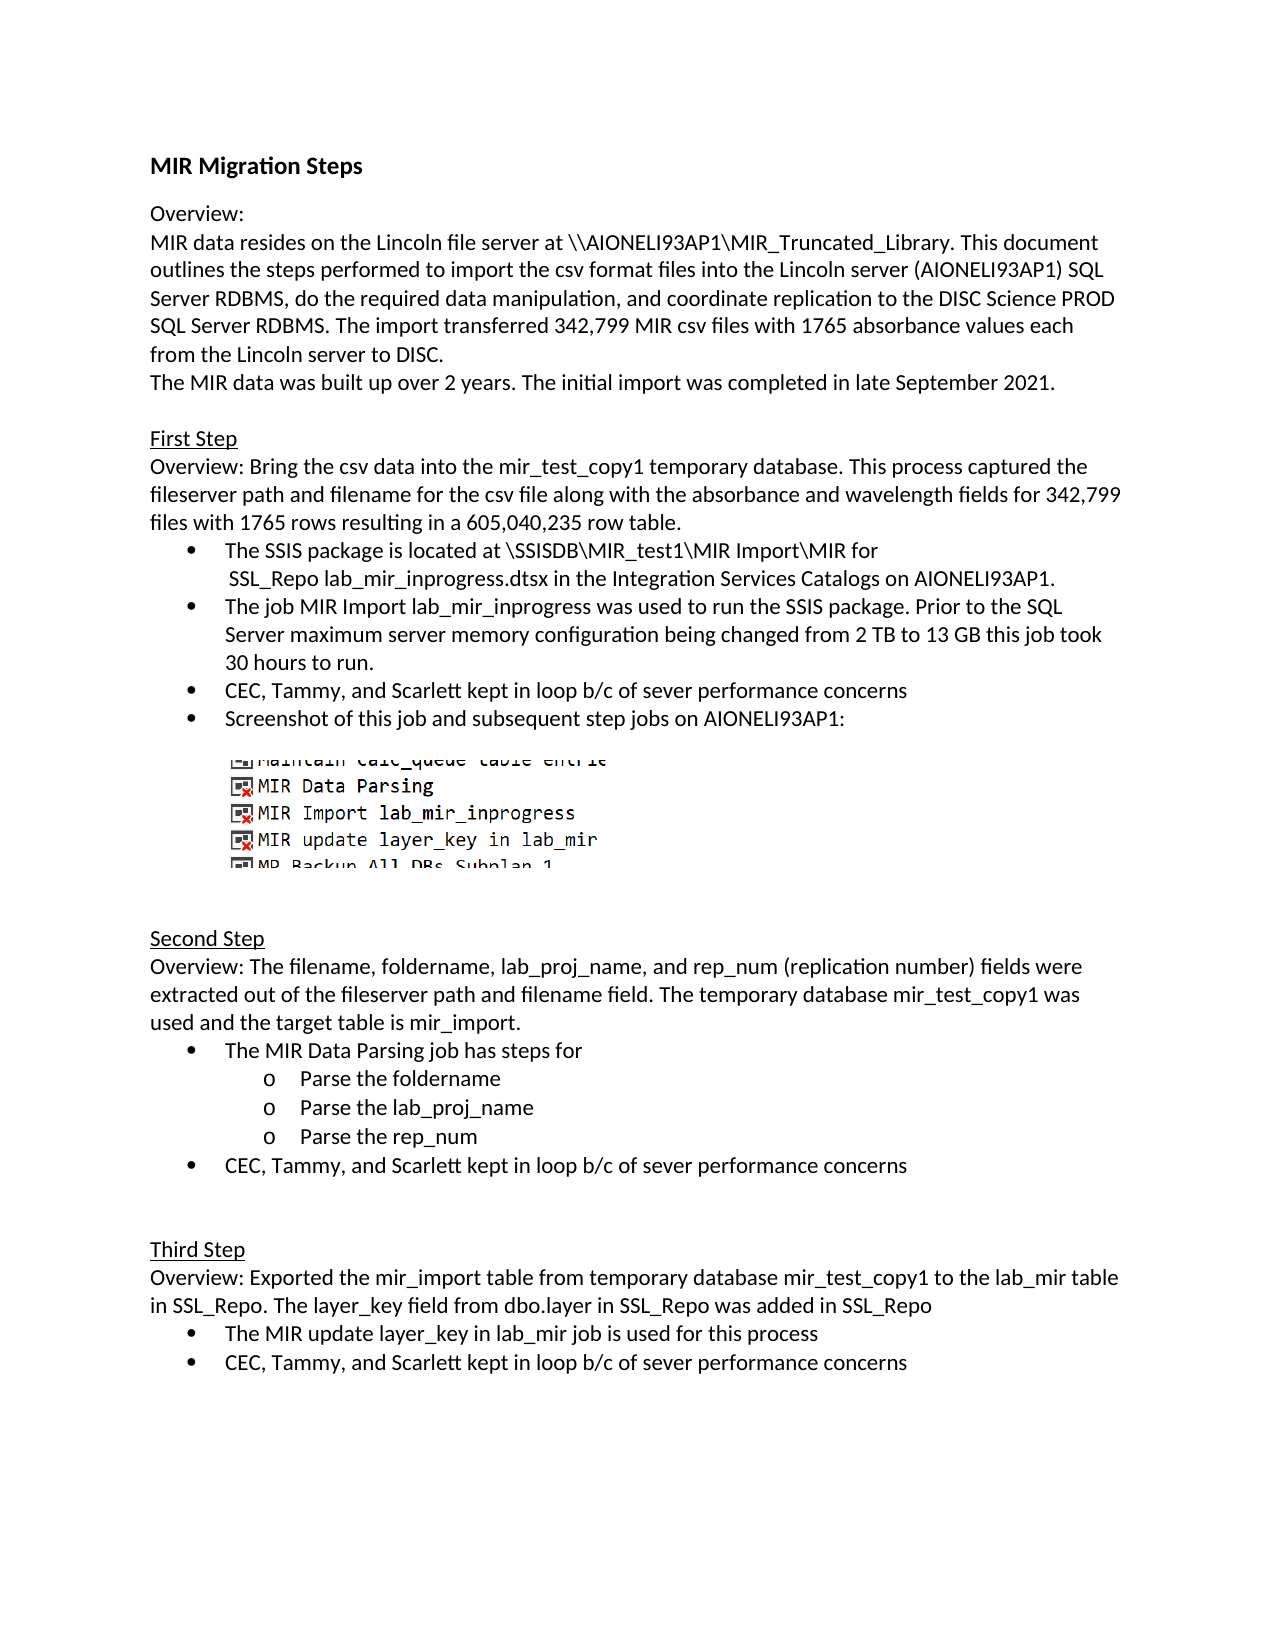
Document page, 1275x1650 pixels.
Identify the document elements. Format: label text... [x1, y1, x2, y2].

list CEC, Tammy, and Scarlett kept in loop b/c of sever performance concerns [187, 1348, 1125, 1376]
text Overview: [150, 199, 1125, 228]
text Overview: Exported the mir_import table from temporary database mir_test_copy1 to the lab_mir table in SSL_Repo. The layer_key field from dbo.layer in SSL_Repo was added in SSL_Repo [150, 1263, 1125, 1319]
list The MIR update layer_key in lab_mir job is used for this process [187, 1319, 1125, 1348]
text Third Step [150, 1236, 1125, 1263]
list Parse the lab_proj_name [262, 1093, 1125, 1122]
list CEC, Tammy, and Scarlett kept in loop b/c of sever performance concerns [187, 1151, 1125, 1179]
text Overview: The filename, foldername, lab_proj_name, and rep_num (replication number) fields were extracted out of the fileserver path and filename field. The temporary database mir_test_copy1 was used and the target table is mir_import. [150, 952, 1125, 1036]
list Parse the foldername [262, 1064, 1125, 1093]
list CEC, Tammy, and Scarlett kept in loop b/c of sever performance concerns [187, 676, 1125, 704]
text Overview: Bring the csv data into the mir_test_copy1 temporary database. This process captured the fileserver path and filename for the csv file along with the absorbance and wavelength fields for 342,799 files with 1765 rows resulting in a 605,040,235 row table. [150, 452, 1125, 536]
list Parse the rep_num [262, 1122, 1125, 1151]
text MIR Migration Steps [150, 150, 1125, 181]
text First Step [150, 424, 1125, 452]
text MIR data resides on the Lincoln file server at \\AIONELI93AP1\MIR_Truncated_Library. This document outlines the steps performed to import the csv format files into the Lincoln server (AIONELI93AP1) SQL Server RDBMS, do the required data manipulation, and coordinate replication to the DISC Science PROD SQL Server RDBMS. The import transferred 342,799 MIR csv files with 1765 absorbance values each from the Lincoln server to DISC. [150, 228, 1125, 368]
list Screenshot of this job and subsequent step jobs on AIONELI93AP1: [187, 704, 1125, 732]
text SSL_Repo lab_mir_inprogress.dtsx in the Integration Services Catalogs on AIONELI93AP1. [187, 564, 1125, 592]
list The MIR Data Parsing job has steps for [187, 1036, 1125, 1064]
list The SSIS package is located at \SSISDB\MIR_test1\MIR Import\MIR for [187, 536, 1125, 564]
picture [225, 760, 606, 868]
text Second Step [150, 924, 1125, 952]
list The job MIR Import lab_mir_inprogress was used to run the SSIS package. Prior to the SQL Server maximum server memory configuration being changed from 2 TB to 13 GB this job took 30 hours to run. [187, 592, 1125, 676]
text The MIR data was built up over 2 years. The initial import was completed in late September 2021. [150, 368, 1125, 396]
